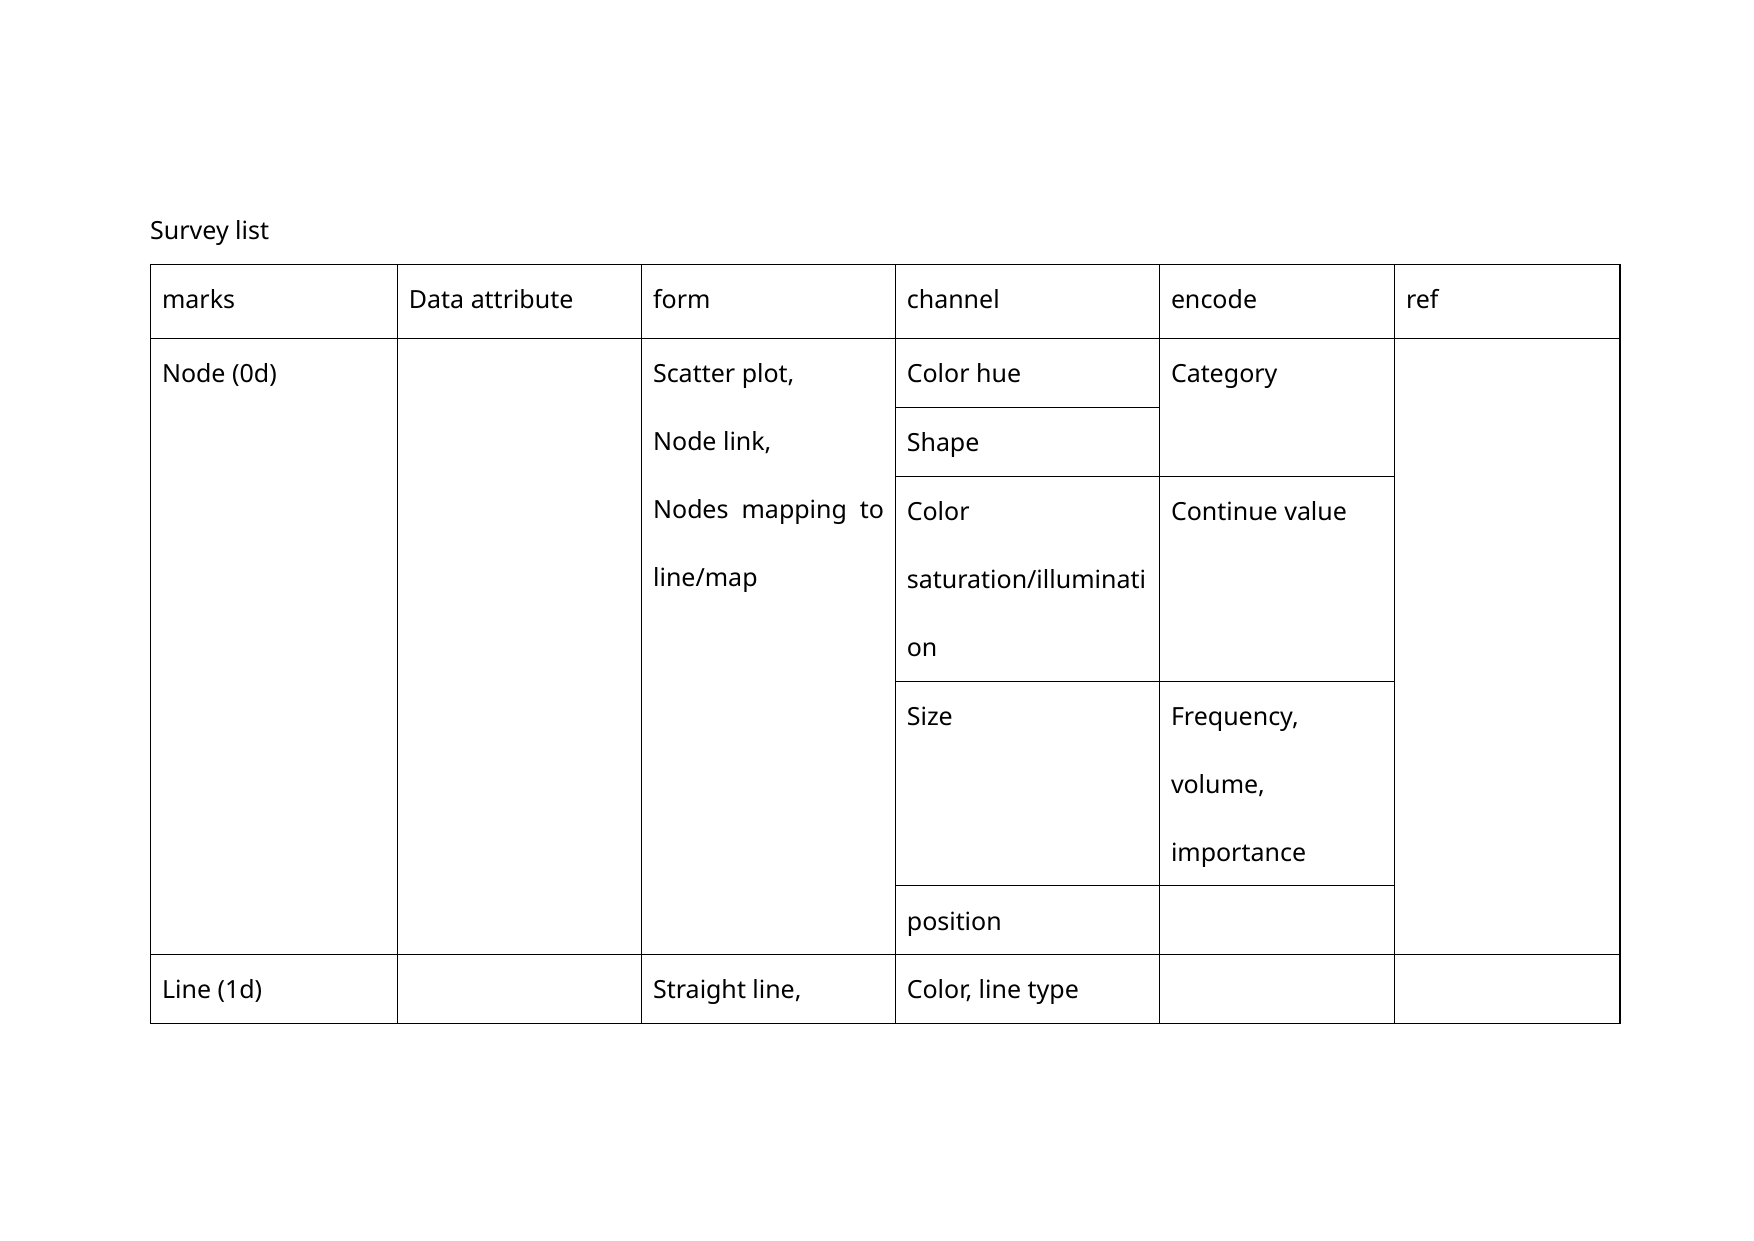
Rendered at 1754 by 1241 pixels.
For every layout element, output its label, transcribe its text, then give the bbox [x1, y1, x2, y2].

table_header form [642, 265, 895, 338]
table_header ref [1395, 265, 1619, 338]
table_header marks [151, 265, 397, 338]
table_cell [1160, 886, 1394, 954]
table_cell [1395, 339, 1619, 954]
table_header encode [1160, 265, 1394, 338]
table_cell Node (0d) [151, 339, 397, 954]
table_cell Line (1d) [151, 955, 397, 1023]
table_cell Frequency, volume, importance [1160, 682, 1394, 885]
table_cell Color hue [896, 339, 1159, 407]
table_cell position [896, 886, 1159, 954]
table_cell [398, 955, 641, 1023]
table_cell [398, 339, 641, 954]
table_header channel [896, 265, 1159, 338]
table_cell Category [1160, 339, 1394, 476]
table_cell Shape [896, 408, 1159, 476]
text Survey list [150, 196, 1604, 263]
table_cell [1395, 955, 1619, 1023]
table_cell Continue value [1160, 477, 1394, 681]
table_cell Color, line type [896, 955, 1159, 1023]
table_cell Scatter plot, Node link, Nodes mapping to line/map [642, 339, 895, 954]
table_header Data attribute [398, 265, 641, 338]
table_cell Size [896, 682, 1159, 885]
table_cell Color saturation/illumination [896, 477, 1159, 681]
table_cell [1160, 955, 1394, 1023]
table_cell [642, 955, 895, 1023]
